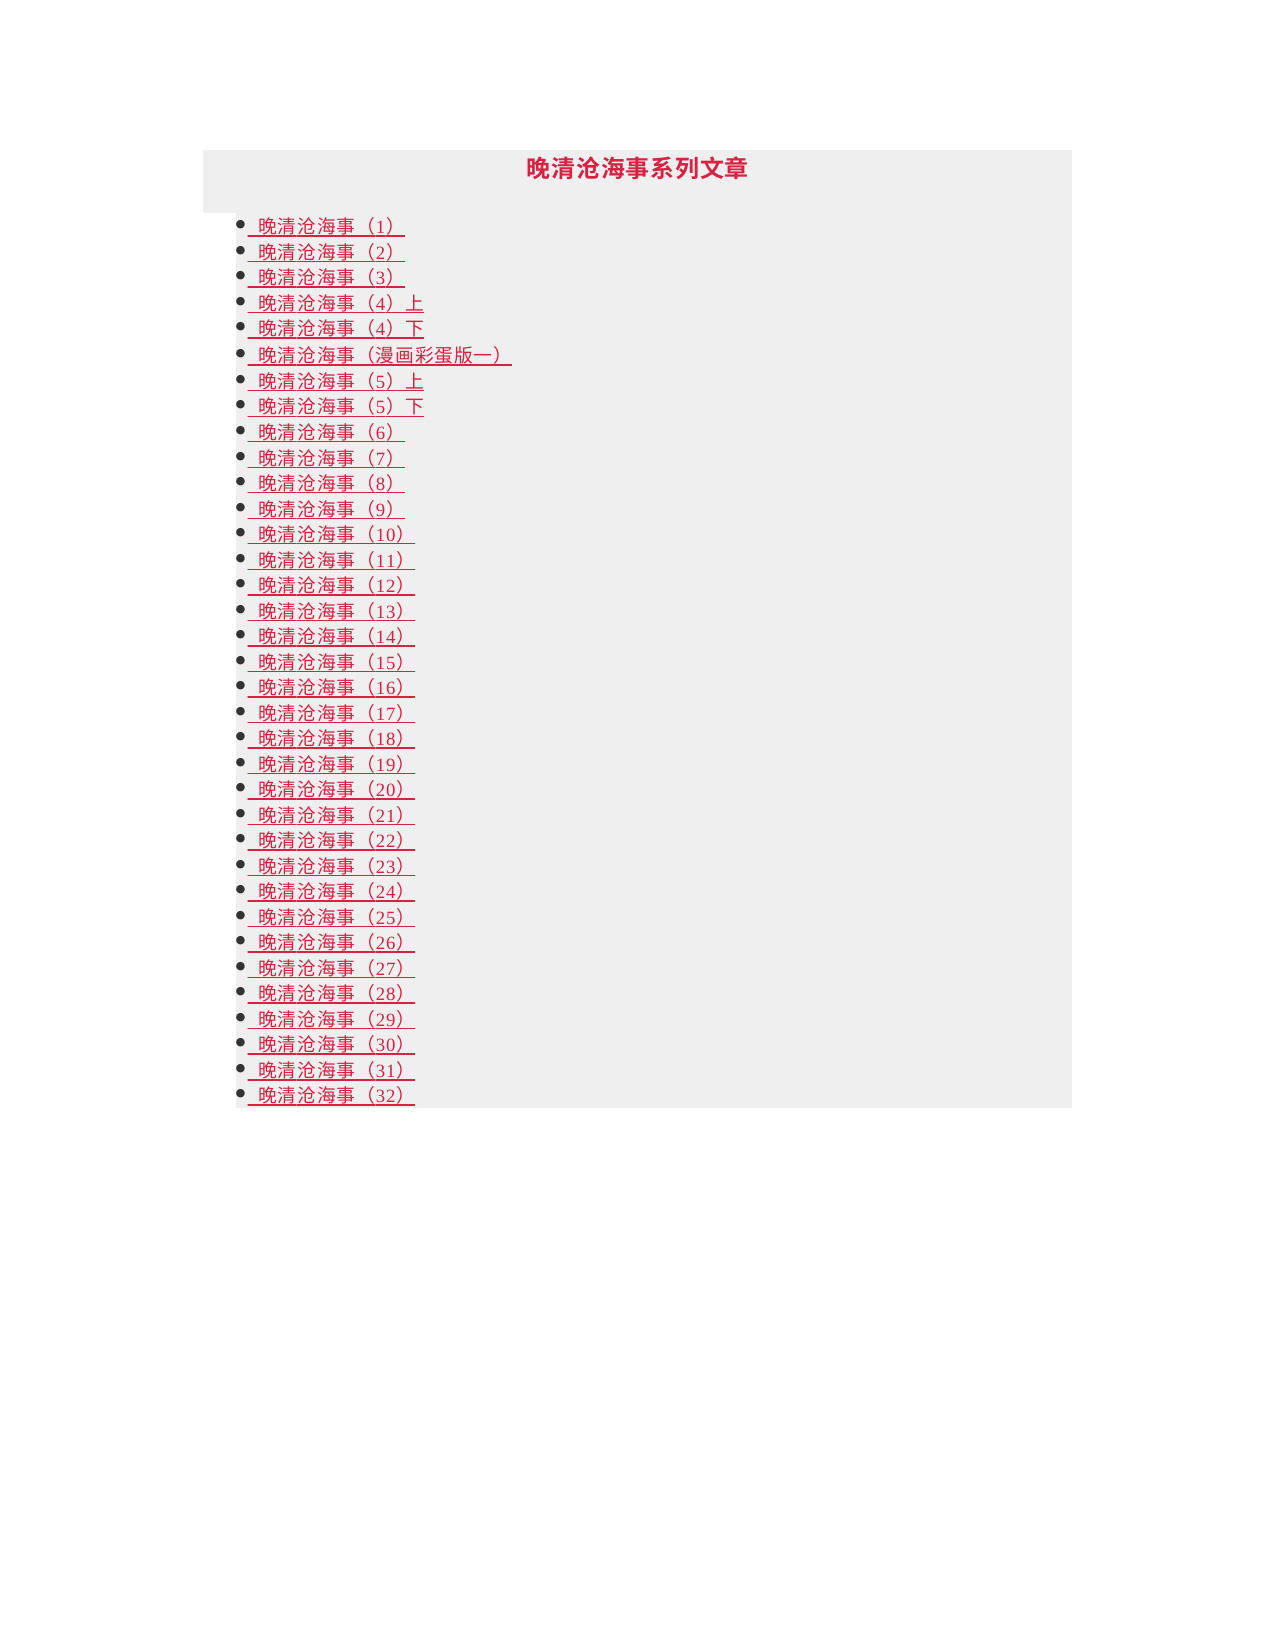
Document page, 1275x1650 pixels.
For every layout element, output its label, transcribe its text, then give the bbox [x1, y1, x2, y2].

list 晚清沧海事（29） [236, 1006, 1072, 1032]
list 晚清沧海事（32） [236, 1083, 1072, 1108]
list 晚清沧海事（4）上 [236, 290, 1072, 316]
list 晚清沧海事（30） [236, 1032, 1072, 1057]
list 晚清沧海事（2） [236, 239, 1072, 264]
list 晚清沧海事（28） [236, 981, 1072, 1006]
list 晚清沧海事（3） [236, 264, 1072, 290]
list 晚清沧海事（22） [236, 828, 1072, 853]
list 晚清沧海事（5）上 [236, 368, 1072, 394]
list 晚清沧海事（31） [236, 1057, 1072, 1083]
list 晚清沧海事（14） [236, 623, 1072, 649]
list 晚清沧海事（17） [236, 700, 1072, 726]
list 晚清沧海事（8） [236, 470, 1072, 496]
list 晚清沧海事（12） [236, 572, 1072, 598]
list 晚清沧海事（24） [236, 879, 1072, 904]
list 晚清沧海事（5）下 [236, 394, 1072, 419]
list 晚清沧海事（15） [236, 649, 1072, 674]
list 晚清沧海事（18） [236, 726, 1072, 751]
list 晚清沧海事（9） [236, 496, 1072, 521]
text 晚清沧海事系列文章 [203, 150, 1072, 185]
list 晚清沧海事（23） [236, 853, 1072, 879]
list 晚清沧海事（7） [236, 445, 1072, 470]
list 晚清沧海事（19） [236, 751, 1072, 777]
list 晚清沧海事（4）下 [236, 316, 1072, 341]
list 晚清沧海事（漫画彩蛋版一） [236, 341, 1072, 368]
list 晚清沧海事（10） [236, 521, 1072, 547]
list 晚清沧海事（13） [236, 598, 1072, 623]
list 晚清沧海事（6） [236, 419, 1072, 445]
list 晚清沧海事（11） [236, 547, 1072, 572]
list 晚清沧海事（27） [236, 955, 1072, 981]
list 晚清沧海事（21） [236, 802, 1072, 828]
list 晚清沧海事（20） [236, 777, 1072, 802]
list 晚清沧海事（26） [236, 930, 1072, 955]
list 晚清沧海事（25） [236, 904, 1072, 930]
list 晚清沧海事（16） [236, 674, 1072, 700]
list 晚清沧海事（1） [236, 213, 1072, 239]
